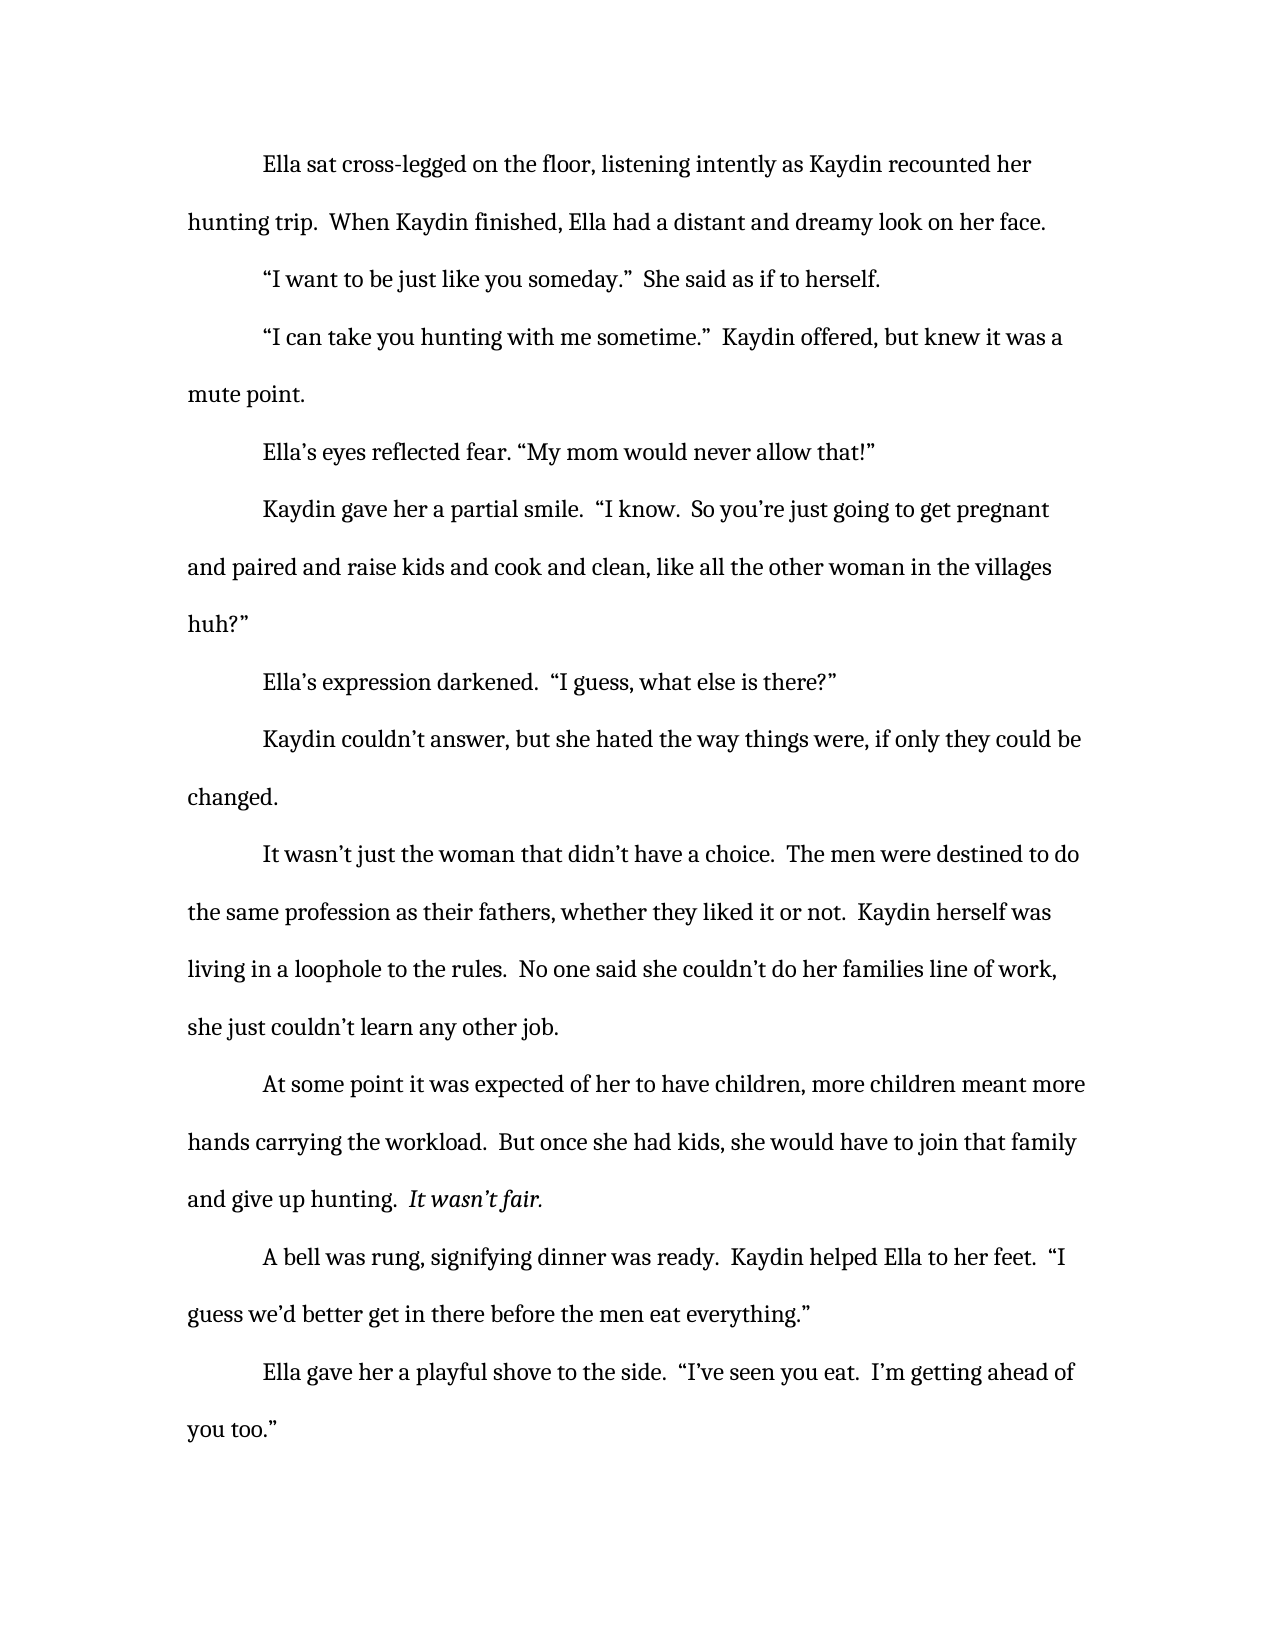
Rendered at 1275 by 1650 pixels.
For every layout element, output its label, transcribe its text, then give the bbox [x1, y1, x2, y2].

text Ella sat cross-legged on the floor, listening intently as Kaydin recounted her hunting trip. When Kaydin finished, Ella had a distant and dreamy look on her face. [187, 150, 1087, 236]
text “I want to be just like you someday.” She said as if to herself. [187, 265, 1087, 294]
text Ella’s eyes reflected fear. “My mom would never allow that!” [187, 437, 1087, 466]
text A bell was rung, signifying dinner was ready. Kaydin helped Ella to her feet. “I guess we’d better get in there before the men eat everything.” [187, 1242, 1087, 1329]
text Ella gave her a playful shove to the side. “I’ve seen you eat. I’m getting ahead of you too.” [187, 1357, 1087, 1444]
text Kaydin gave her a partial smile. “I know. So you’re just going to get pregnant and paired and raise kids and cook and clean, like all the other woman in the villages huh?” [187, 495, 1087, 639]
text “I can take you hunting with me sometime.” Kaydin offered, but knew it was a mute point. [187, 322, 1087, 409]
text It wasn’t just the woman that didn’t have a choice. The men were destined to do the same profession as their fathers, whether they liked it or not. Kaydin herself was living in a loophole to the rules. No one said she couldn’t do her families line of work, she just couldn’t learn any other job. [187, 840, 1087, 1041]
text Kaydin couldn’t answer, but she hated the way things were, if only they could be changed. [187, 725, 1087, 811]
text At some point it was expected of her to have children, more children meant more hands carrying the workload. But once she had kids, she would have to join that family and give up hunting. It wasn’t fair. [187, 1070, 1087, 1214]
text Ella’s expression darkened. “I guess, what else is there?” [187, 667, 1087, 696]
